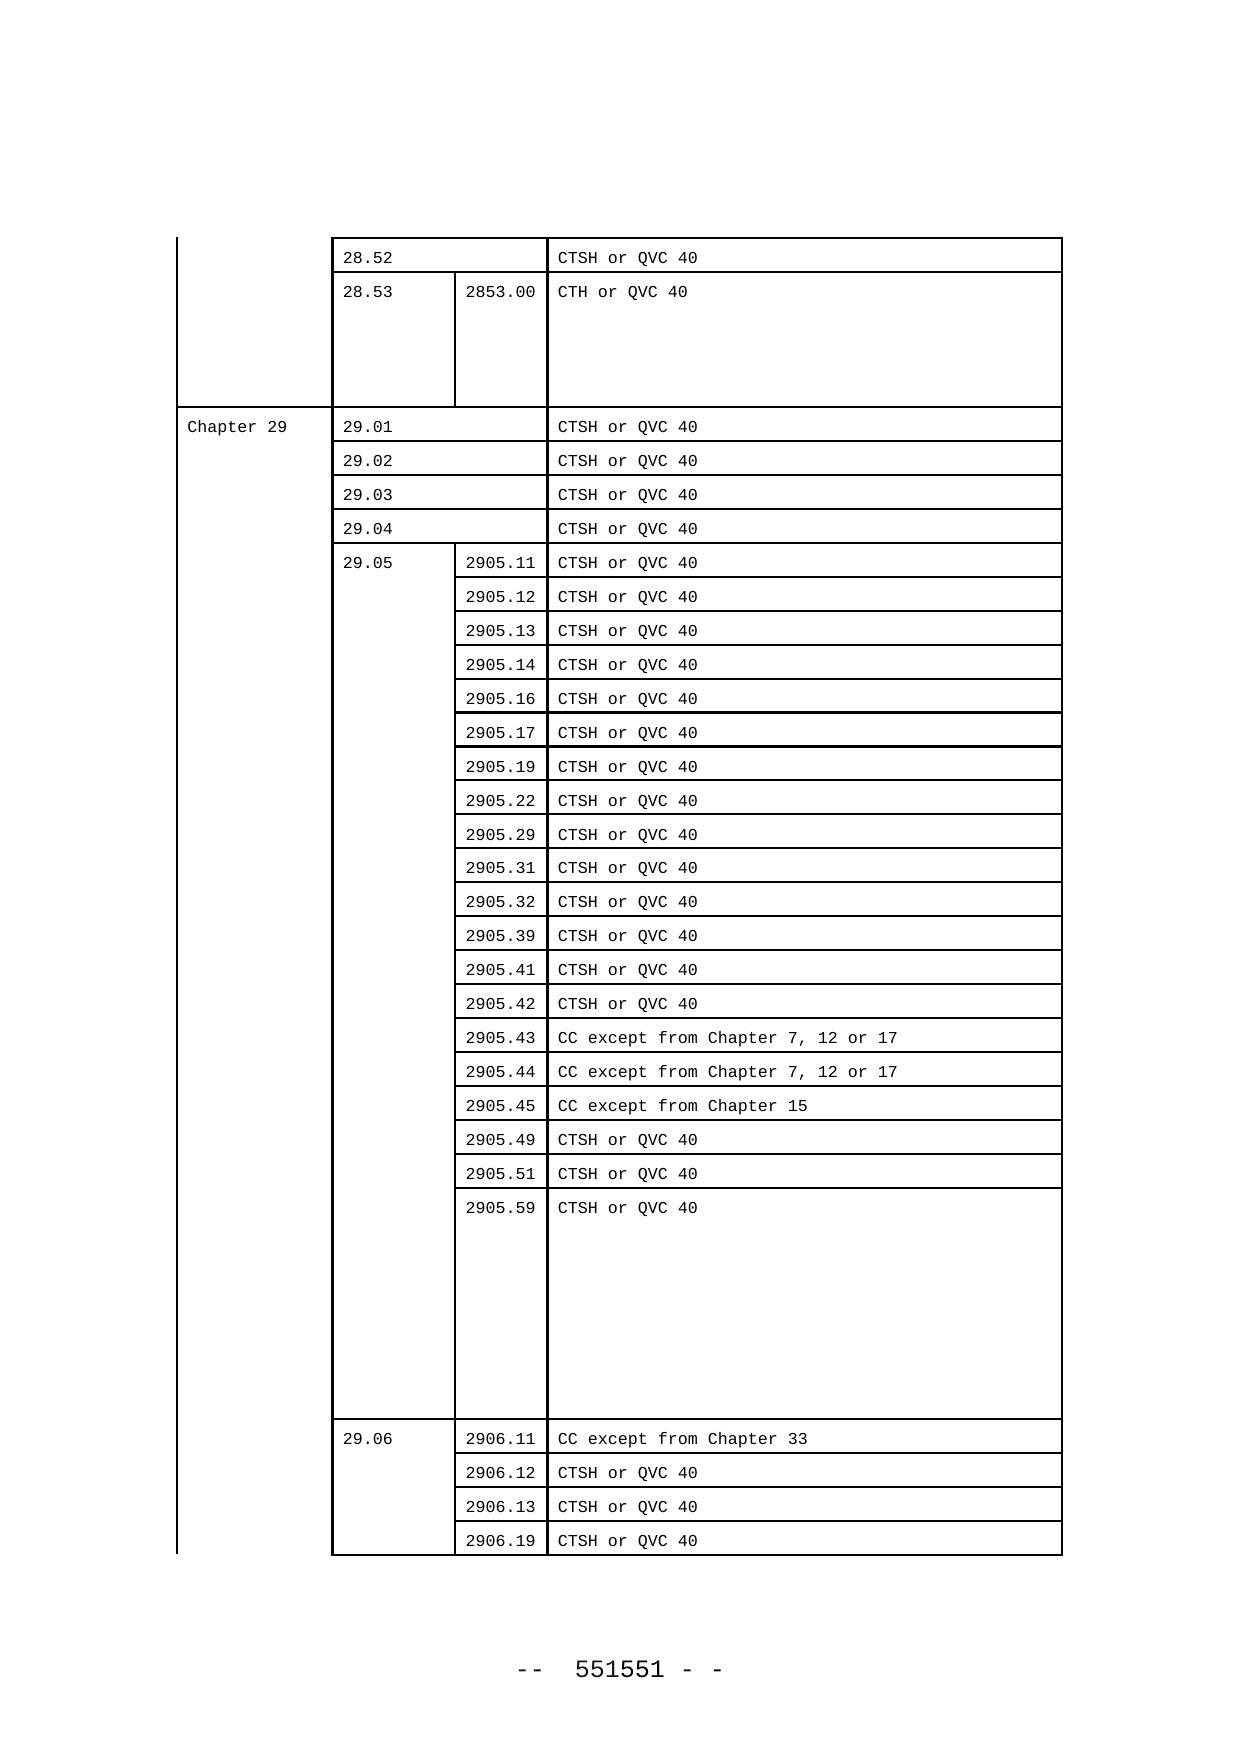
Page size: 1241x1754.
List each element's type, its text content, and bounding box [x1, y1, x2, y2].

table_cell CTSH or QVC 40 [549, 510, 1061, 542]
table_cell CTSH or QVC 40 [549, 1121, 1061, 1153]
table_cell CTSH or QVC 40 [549, 714, 1061, 745]
table_cell 2905.42 [456, 985, 546, 1017]
table_cell 2905.43 [456, 1019, 546, 1051]
table_cell CTSH or QVC 40 [549, 781, 1061, 813]
table_cell 2906.13 [456, 1488, 546, 1520]
table_cell 2905.41 [456, 951, 546, 983]
table_cell 29.05 [334, 544, 454, 1418]
table_cell 2905.39 [456, 917, 546, 949]
table_cell 2905.17 [456, 714, 546, 745]
table_cell 2905.51 [456, 1155, 546, 1187]
table_cell 2853.00 [456, 273, 546, 406]
table_cell CTSH or QVC 40 [549, 815, 1061, 847]
table_cell CTSH or QVC 40 [549, 985, 1061, 1017]
table_cell CTSH or QVC 40 [549, 442, 1061, 474]
table_cell CTSH or QVC 40 [549, 239, 1061, 271]
table_cell CC except from Chapter 7, 12 or 17 [549, 1053, 1061, 1085]
table_cell CTSH or QVC 40 [549, 544, 1061, 576]
table_cell 2905.29 [456, 815, 546, 847]
table_cell 2905.12 [456, 578, 546, 609]
table_cell CTH or QVC 40 [549, 273, 1061, 406]
table_cell 2905.31 [456, 849, 546, 881]
table_cell CTSH or QVC 40 [549, 476, 1061, 508]
table_cell CTSH or QVC 40 [549, 748, 1061, 779]
table_cell Chapter 29 [178, 408, 331, 1554]
table_cell 2905.32 [456, 883, 546, 915]
table_cell CTSH or QVC 40 [549, 1155, 1061, 1187]
table_cell 2905.13 [456, 612, 546, 643]
table_cell CTSH or QVC 40 [549, 849, 1061, 881]
table_cell CTSH or QVC 40 [549, 1488, 1061, 1520]
table_cell 2906.19 [456, 1522, 546, 1554]
table_cell CTSH or QVC 40 [549, 1189, 1061, 1418]
table_cell 29.01 [334, 408, 546, 440]
table_cell CTSH or QVC 40 [549, 917, 1061, 949]
table_cell 29.06 [334, 1420, 454, 1554]
table_cell CTSH or QVC 40 [549, 1454, 1061, 1486]
table_cell 29.04 [334, 510, 546, 542]
table_cell CTSH or QVC 40 [549, 883, 1061, 915]
table_cell CTSH or QVC 40 [549, 612, 1061, 643]
table_cell 2905.44 [456, 1053, 546, 1085]
table_cell CTSH or QVC 40 [549, 1522, 1061, 1554]
table_cell CC except from Chapter 7, 12 or 17 [549, 1019, 1061, 1051]
table_cell 2905.59 [456, 1189, 546, 1418]
table_cell CTSH or QVC 40 [549, 951, 1061, 983]
table_cell 2905.49 [456, 1121, 546, 1153]
table_cell 28.52 [334, 239, 546, 271]
table_cell CC except from Chapter 33 [549, 1420, 1061, 1452]
table_cell 28.53 [334, 273, 454, 406]
table_cell 2905.11 [456, 544, 546, 576]
table_cell 29.02 [334, 442, 546, 474]
table_cell CC except from Chapter 15 [549, 1087, 1061, 1119]
table_cell 2905.22 [456, 781, 546, 813]
table_cell 2905.45 [456, 1087, 546, 1119]
table_cell 29.03 [334, 476, 546, 508]
table_cell 2905.19 [456, 748, 546, 779]
table_cell CTSH or QVC 40 [549, 646, 1061, 677]
table_cell 2906.12 [456, 1454, 546, 1486]
table_cell 2905.14 [456, 646, 546, 677]
table_cell CTSH or QVC 40 [549, 408, 1061, 440]
table_cell CTSH or QVC 40 [549, 680, 1061, 711]
table_cell CTSH or QVC 40 [549, 578, 1061, 609]
table_cell 2905.16 [456, 680, 546, 711]
table_cell 2906.11 [456, 1420, 546, 1452]
